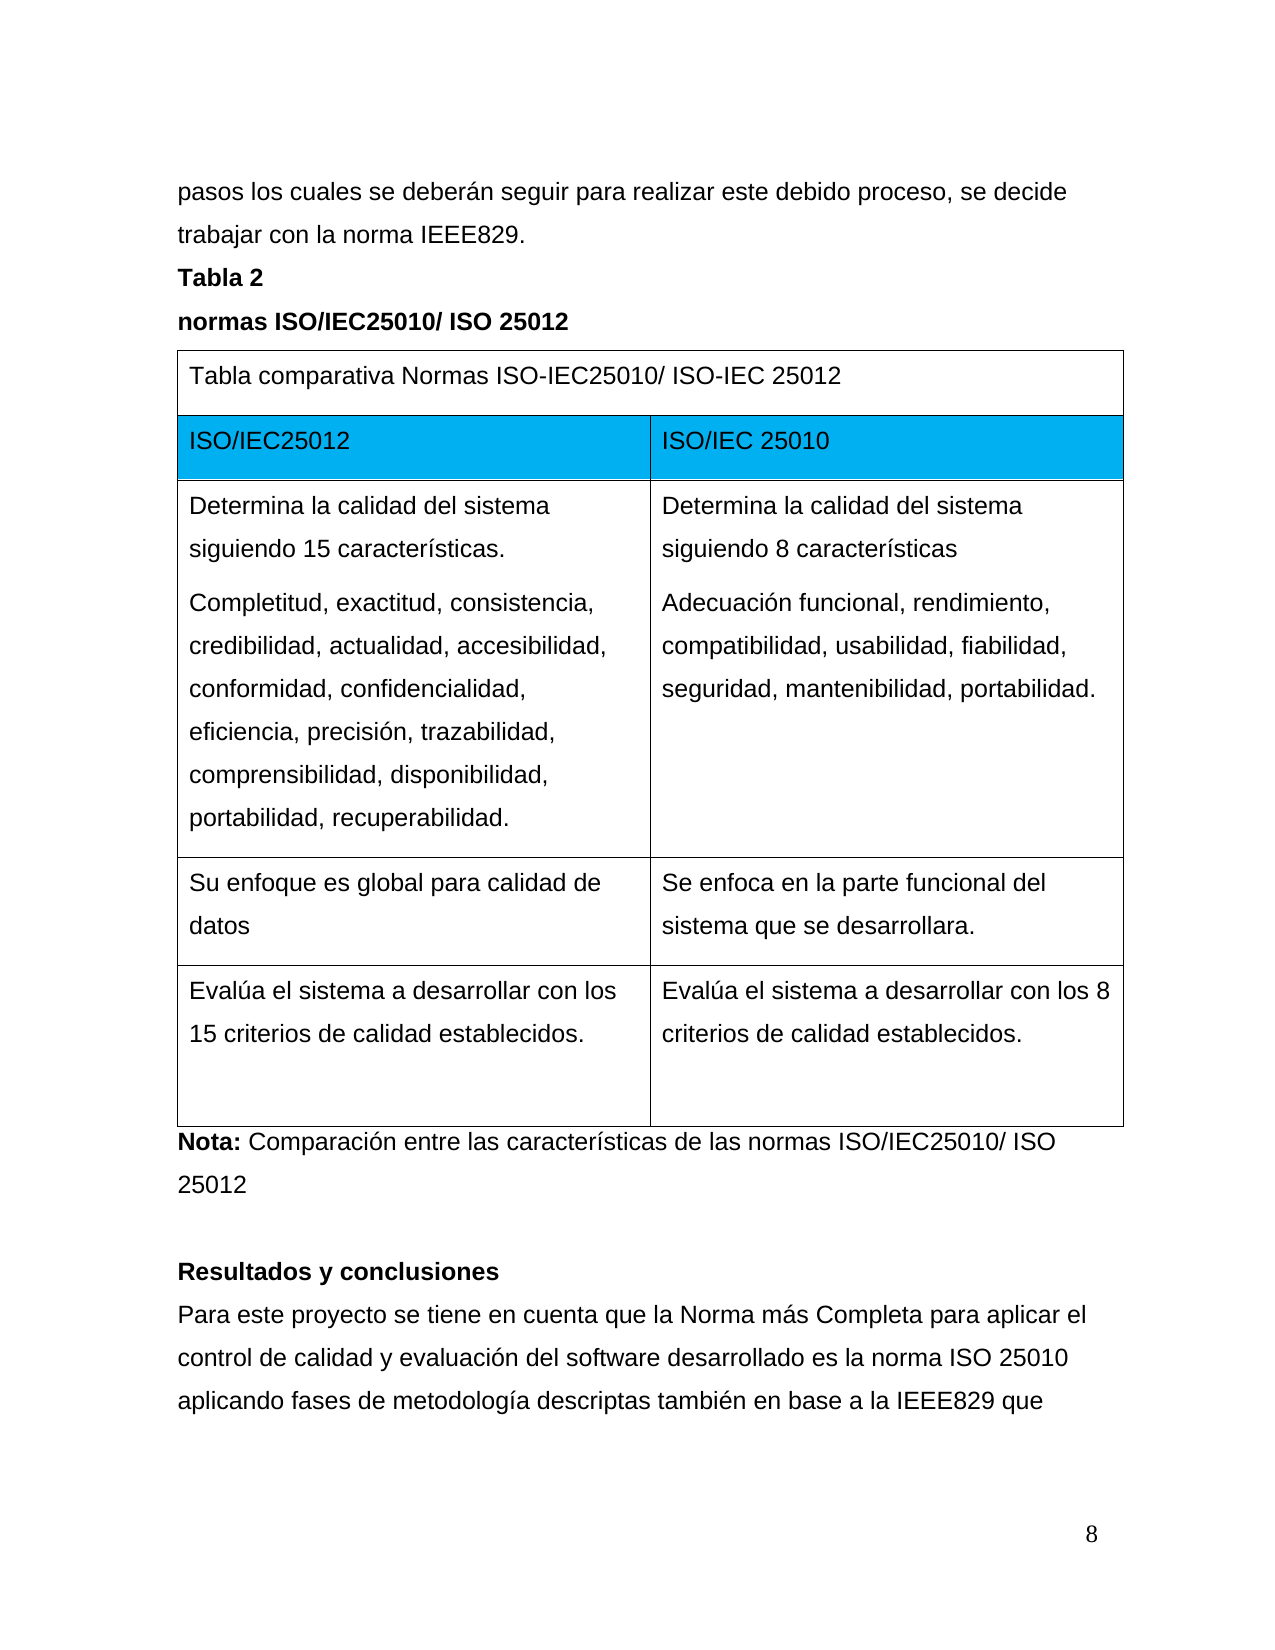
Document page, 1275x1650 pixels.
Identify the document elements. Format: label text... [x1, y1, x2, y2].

table_cell ISO/IEC 25010 [651, 416, 1123, 479]
text Nota: Comparación entre las características de las normas ISO/IEC25010/ ISO 25012 [177, 1127, 1098, 1199]
table_cell Se enfoca en la parte funcional del sistema que se desarrollara. [651, 858, 1123, 965]
table_cell Determina la calidad del sistema siguiendo 15 características. Completitud, exactitud, consistencia, credibilidad, actualidad, accesibilidad, conformidad, confidencialidad, eficiencia, precisión, trazabilidad, comprensibilidad, disponibilidad, portabilidad, recuperabilidad. [178, 481, 650, 857]
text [177, 1300, 1098, 1415]
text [177, 177, 1098, 249]
table_cell Determina la calidad del sistema siguiendo 8 características Adecuación funcional, rendimiento, compatibilidad, usabilidad, fiabilidad, seguridad, mantenibilidad, portabilidad. [651, 481, 1123, 857]
text Resultados y conclusiones [177, 1257, 1098, 1285]
table_cell Su enfoque es global para calidad de datos [178, 858, 650, 965]
table_cell Evalúa el sistema a desarrollar con los 15 criterios de calidad establecidos. [178, 966, 650, 1126]
table_header Tabla comparativa Normas ISO-IEC25010/ ISO-IEC 25012 [178, 351, 1123, 414]
table_cell Evalúa el sistema a desarrollar con los 8 criterios de calidad establecidos. [651, 966, 1123, 1126]
text Tabla 2 [177, 263, 1098, 292]
table_cell ISO/IEC25012 [178, 416, 650, 479]
text normas ISO/IEC25010/ ISO 25012 [177, 307, 1098, 335]
